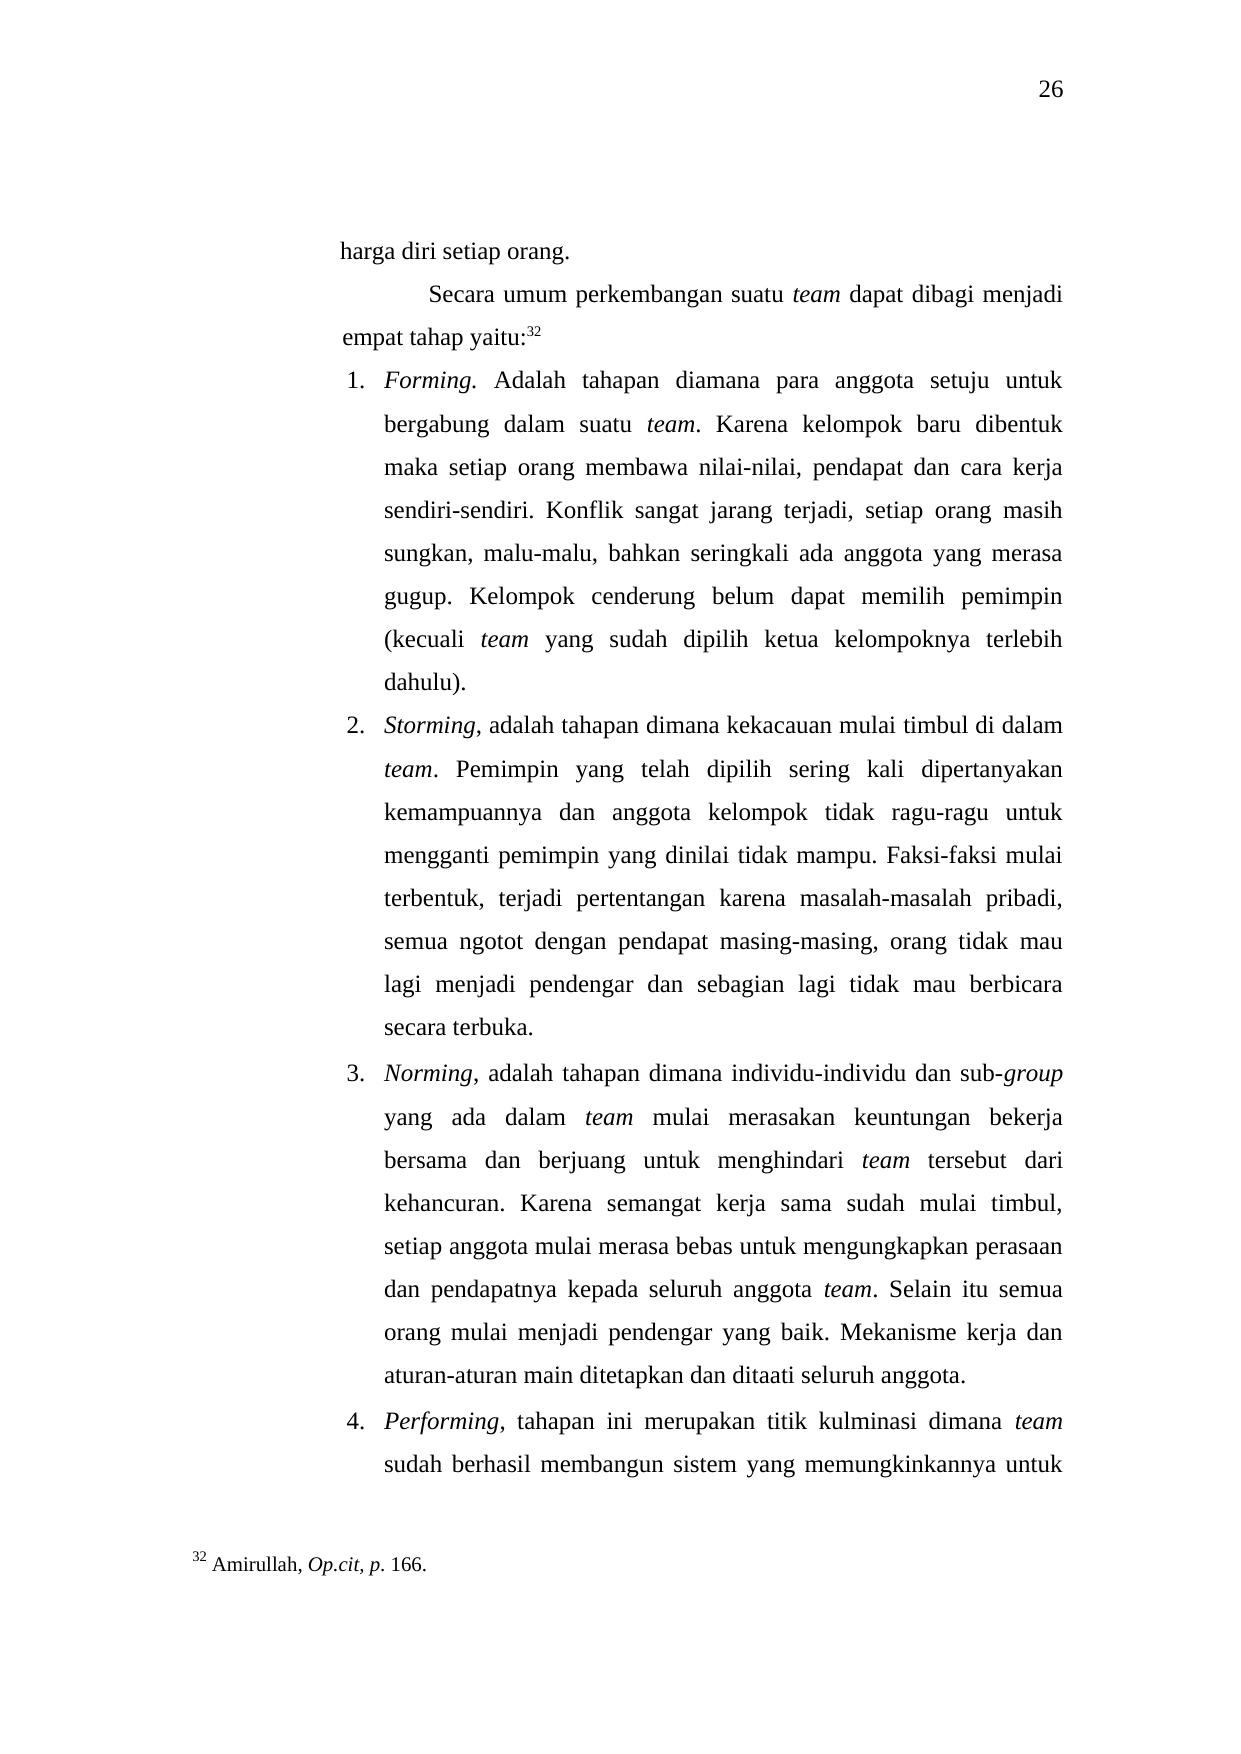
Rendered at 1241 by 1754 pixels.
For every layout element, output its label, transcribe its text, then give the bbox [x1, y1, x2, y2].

list Storming, adalah tahapan dimana kekacauan mulai timbul di dalam team. Pemimpin yang telah dipilih sering kali dipertanyakan kemampuannya dan anggota kelompok tidak ragu-ragu untuk mengganti pemimpin yang dinilai tidak mampu. Faksi-faksi mulai terbentuk, terjadi pertentangan karena masalah-masalah pribadi, semua ngotot dengan pendapat masing-masing, orang tidak mau lagi menjadi pendengar dan sebagian lagi tidak mau berbicara secara terbuka. [346, 711, 1063, 1041]
list Forming. Adalah tahapan diamana para anggota setuju untuk bergabung dalam suatu team. Karena kelompok baru dibentuk maka setiap orang membawa nilai-nilai, pendapat dan cara kerja sendiri-sendiri. Konflik sangat jarang terjadi, setiap orang masih sungkan, malu-malu, bahkan seringkali ada anggota yang merasa gugup. Kelompok cenderung belum dapat memilih pemimpin (kecuali team yang sudah dipilih ketua kelompoknya terlebih dahulu). [346, 366, 1063, 696]
list Secara umum perkembangan suatu team dapat dibagi menjadi empat tahap yaitu: [342, 279, 1063, 351]
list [340, 236, 1063, 265]
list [346, 1406, 1063, 1478]
list Norming, adalah tahapan dimana individu-individu dan sub-group yang ada dalam team mulai merasakan keuntungan bekerja bersama dan berjuang untuk menghindari team tersebut dari kehancuran. Karena semangat kerja sama sudah mulai timbul, setiap anggota mulai merasa bebas untuk mengungkapkan perasaan dan pendapatnya kepada seluruh anggota team. Selain itu semua orang mulai menjadi pendengar yang baik. Mekanisme kerja dan aturan-aturan main ditetapkan dan ditaati seluruh anggota. [346, 1058, 1063, 1389]
